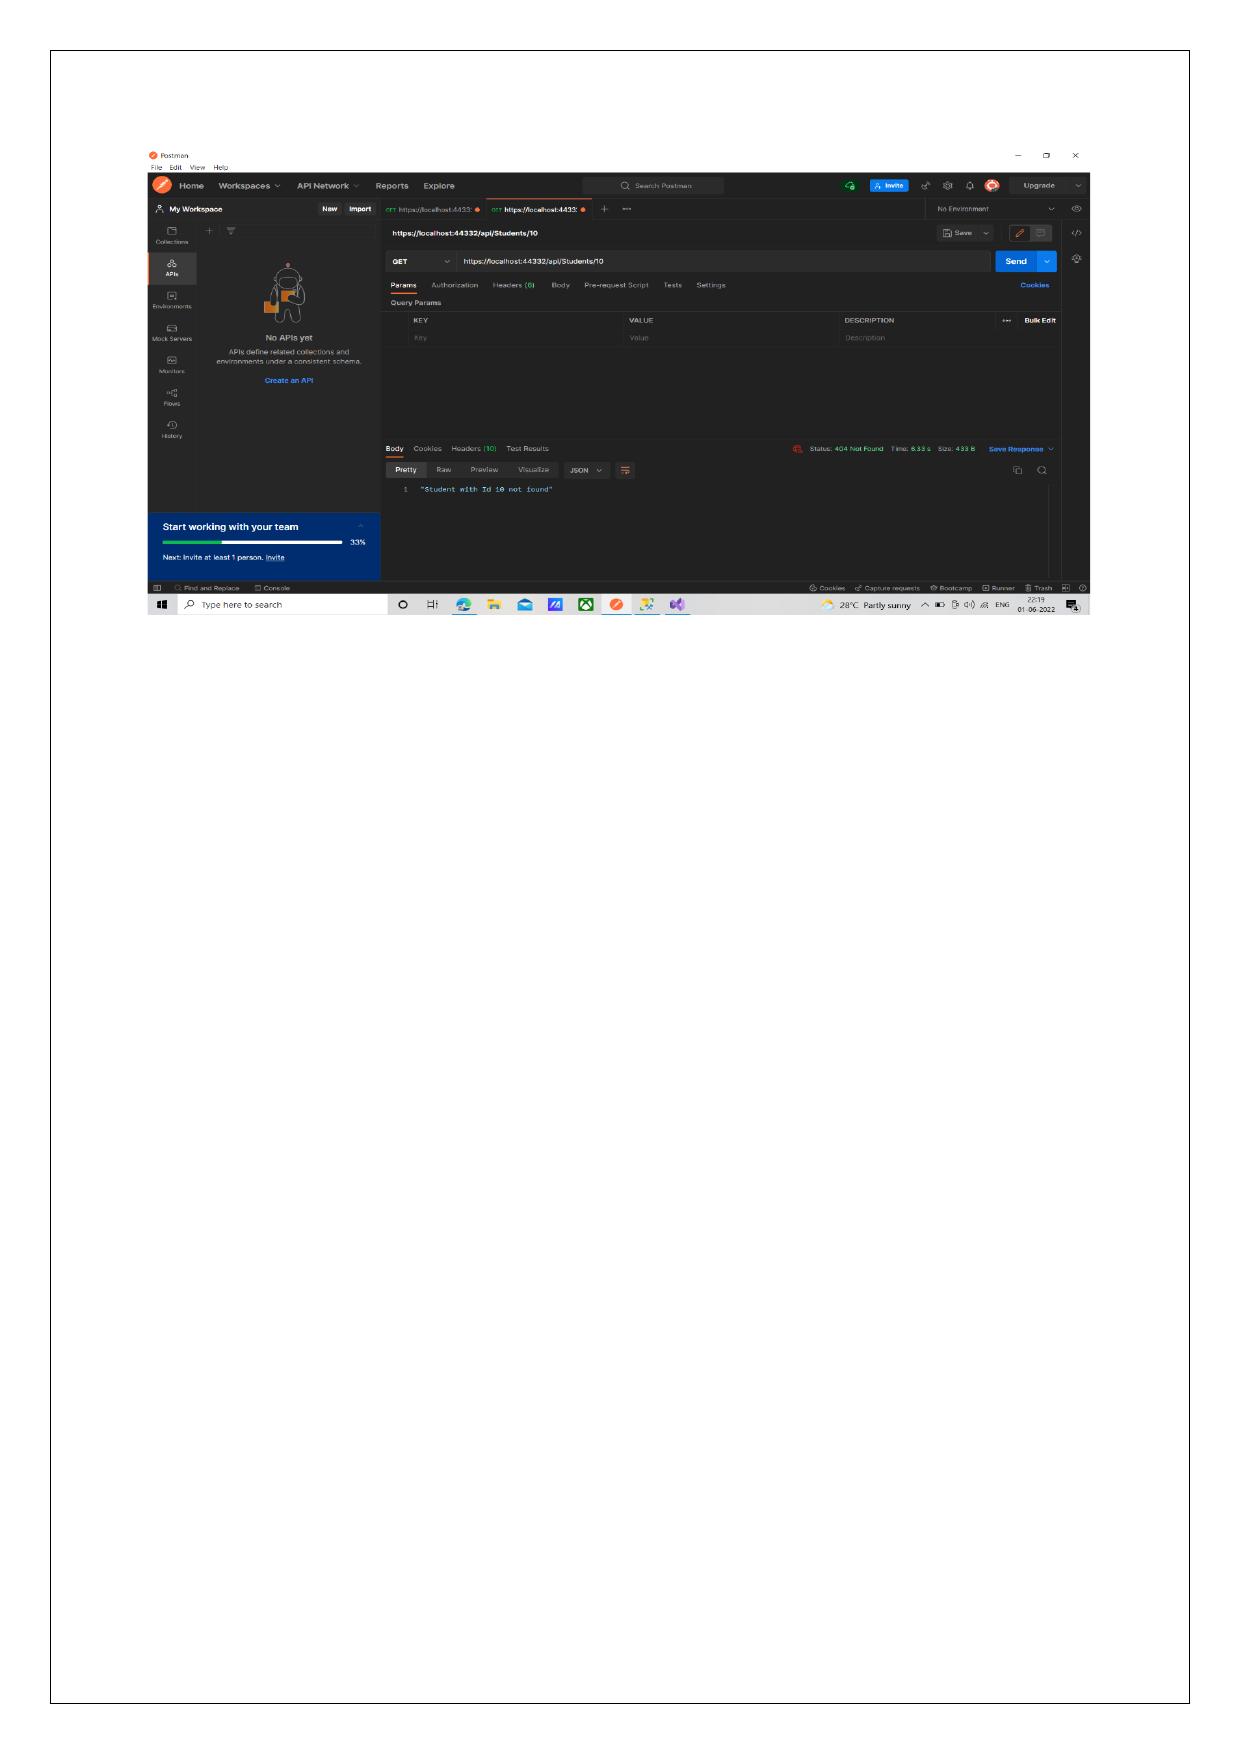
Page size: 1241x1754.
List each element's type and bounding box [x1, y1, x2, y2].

picture [147, 150, 1091, 615]
